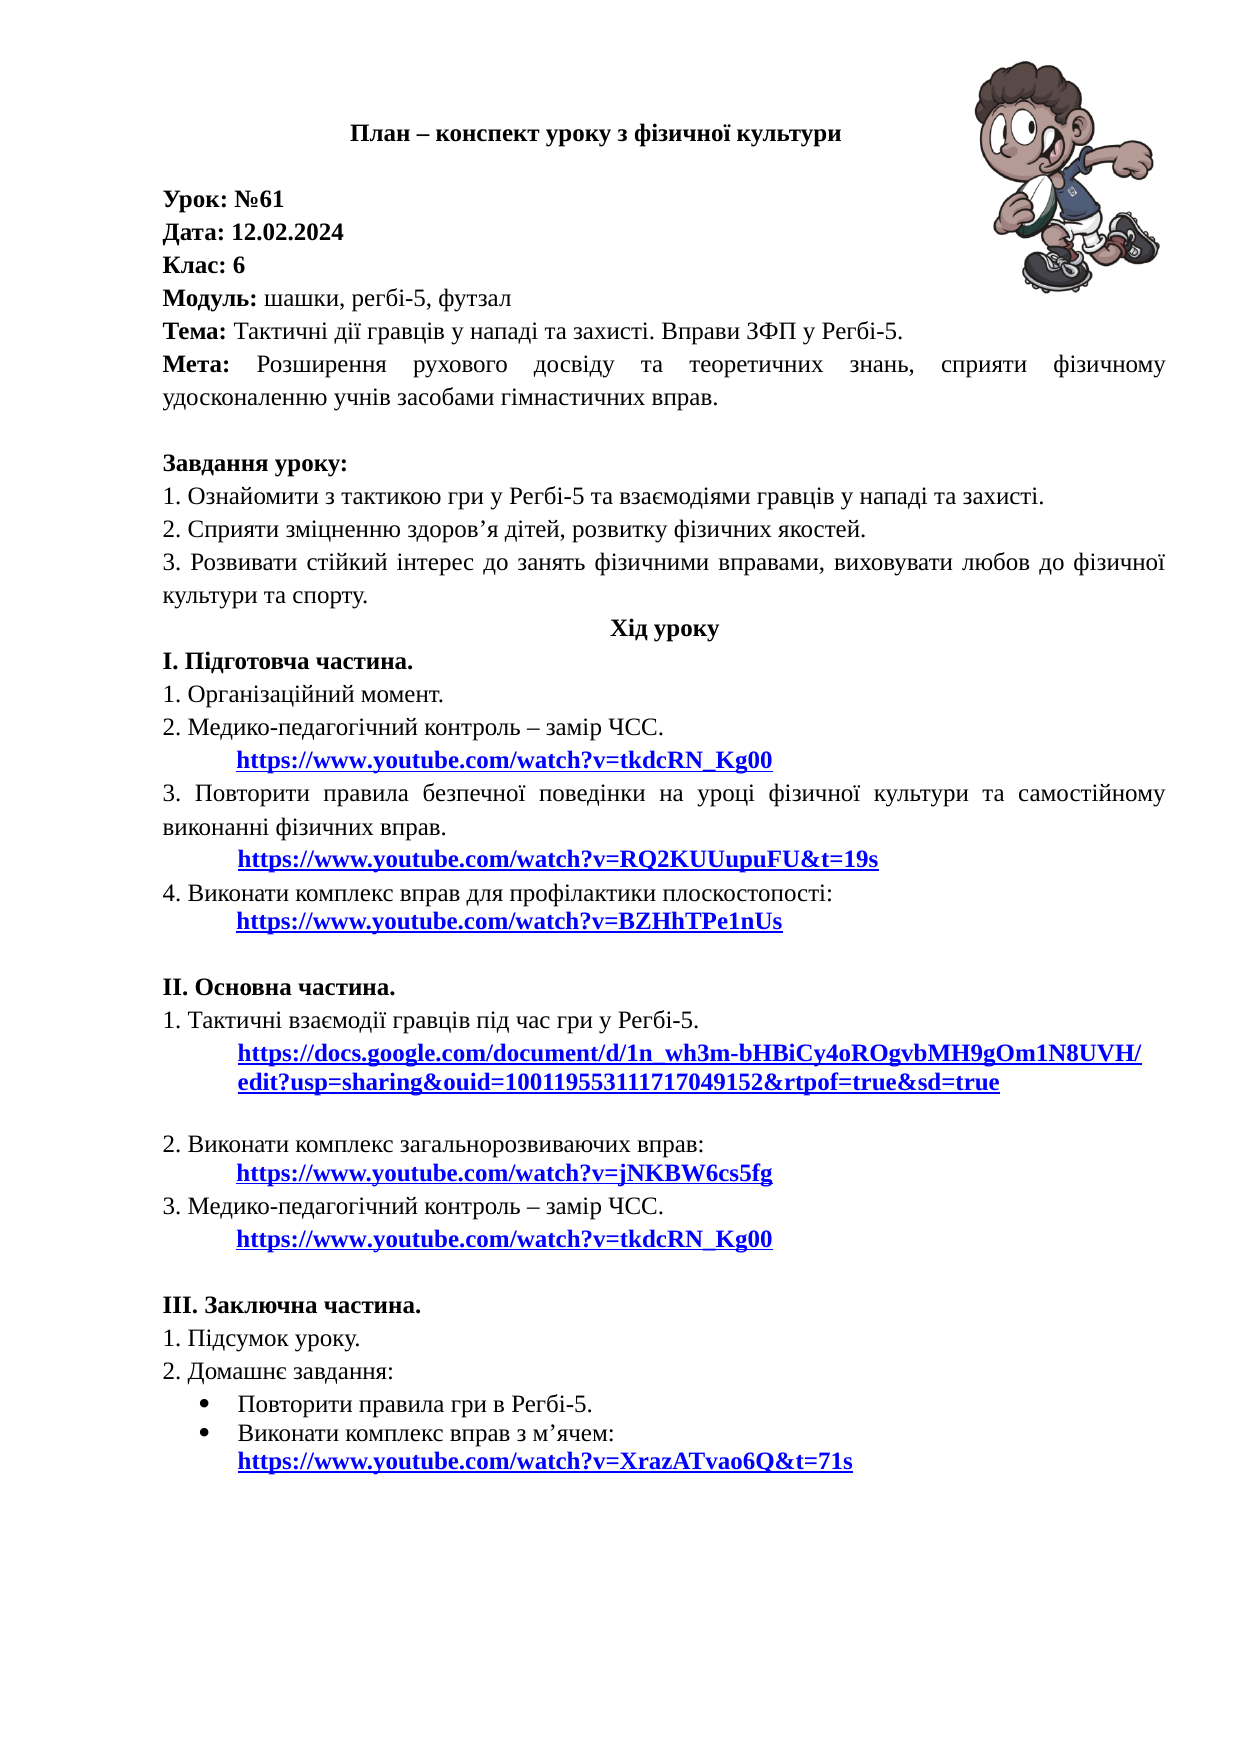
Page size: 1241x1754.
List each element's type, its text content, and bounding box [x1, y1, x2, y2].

text 1. Підсумок уроку. [162, 1323, 1167, 1352]
text ІІ. Основна частина. [162, 972, 1167, 1001]
text https://www.youtube.com/watch?v=BZHhTPe1nUs [236, 906, 1167, 935]
text 3. Повторити правила безпечної поведінки на уроці фізичної культури та самостійному виконанні фізичних вправ. [162, 778, 1167, 840]
picture [972, 50, 1162, 118]
text https://www.youtube.com/watch?v=jNKBW6cs5fg [236, 1158, 1167, 1186]
text 4. Виконати комплекс вправ для профілактики плоскостопості: [162, 878, 1167, 906]
text Мета: Розширення рухового досвіду та теоретичних знань, сприяти фізичному удосконаленню учнів засобами гімнастичних вправ. [162, 349, 1167, 411]
text https://www.youtube.com/watch?v=tkdcRN_Kg00 [236, 1224, 1167, 1252]
text Хід уроку [162, 613, 1167, 642]
text План – конспект уроку з фізичної культури [237, 118, 1167, 147]
text І. Підготовча частина. [162, 646, 1167, 675]
text Дата: 12.02.2024 [162, 217, 1167, 246]
text ІІІ. Заключна частина. [162, 1290, 1167, 1318]
text Завдання уроку: [162, 448, 1167, 477]
text 2. Медико-педагогічний контроль – замір ЧСС. [162, 712, 1167, 741]
picture [972, 246, 1162, 250]
text 1. Ознайомити з тактикою гри у Регбі-5 та взаємодіями гравців у нападі та захисті. [162, 481, 1167, 510]
text https://www.youtube.com/watch?v=tkdcRN_Kg00 [236, 746, 1167, 774]
text https://docs.google.com/document/d/1n_wh3m-bHBiCy4oROgvbMH9gOm1N8UVH/edit?usp=sharing&ouid=100119553111717049152&rtpof=true&sd=true [237, 1038, 1167, 1096]
text 1. Організаційний момент. [162, 679, 1167, 708]
text Урок: №61 [162, 184, 1167, 213]
list Виконати комплекс вправ з м’ячем: [200, 1418, 1167, 1446]
text https://www.youtube.com/watch?v=RQ2KUUupuFU&t=19s [237, 844, 1167, 873]
text 2. Виконати комплекс загальнорозвиваючих вправ: [162, 1129, 1167, 1158]
text 3. Медико-педагогічний контроль – замір ЧСС. [162, 1191, 1167, 1219]
text 3. Розвивати стійкий інтерес до занять фізичними вправами, виховувати любов до фізичної культури та спорту. [162, 547, 1167, 609]
text 1. Тактичні взаємодії гравців під час гри у Регбі-5. [162, 1005, 1167, 1034]
text 2. Сприяти зміцненню здоров’я дітей, розвитку фізичних якостей. [162, 514, 1167, 543]
text 2. Домашнє завдання: [162, 1356, 1167, 1384]
list https://www.youtube.com/watch?v=XrazATvao6Q&t=71s [237, 1446, 1167, 1475]
text Тема: Тактичні дії гравців у нападі та захисті. Вправи ЗФП у Регбі-5. [162, 316, 1167, 345]
picture [972, 147, 1162, 184]
picture [972, 279, 1162, 283]
list Повторити правила гри в Регбі-5. [200, 1389, 1167, 1418]
text Модуль: шашки, регбі-5, футзал [162, 283, 1167, 312]
text Клас: 6 [162, 250, 1167, 279]
picture [972, 213, 1162, 217]
